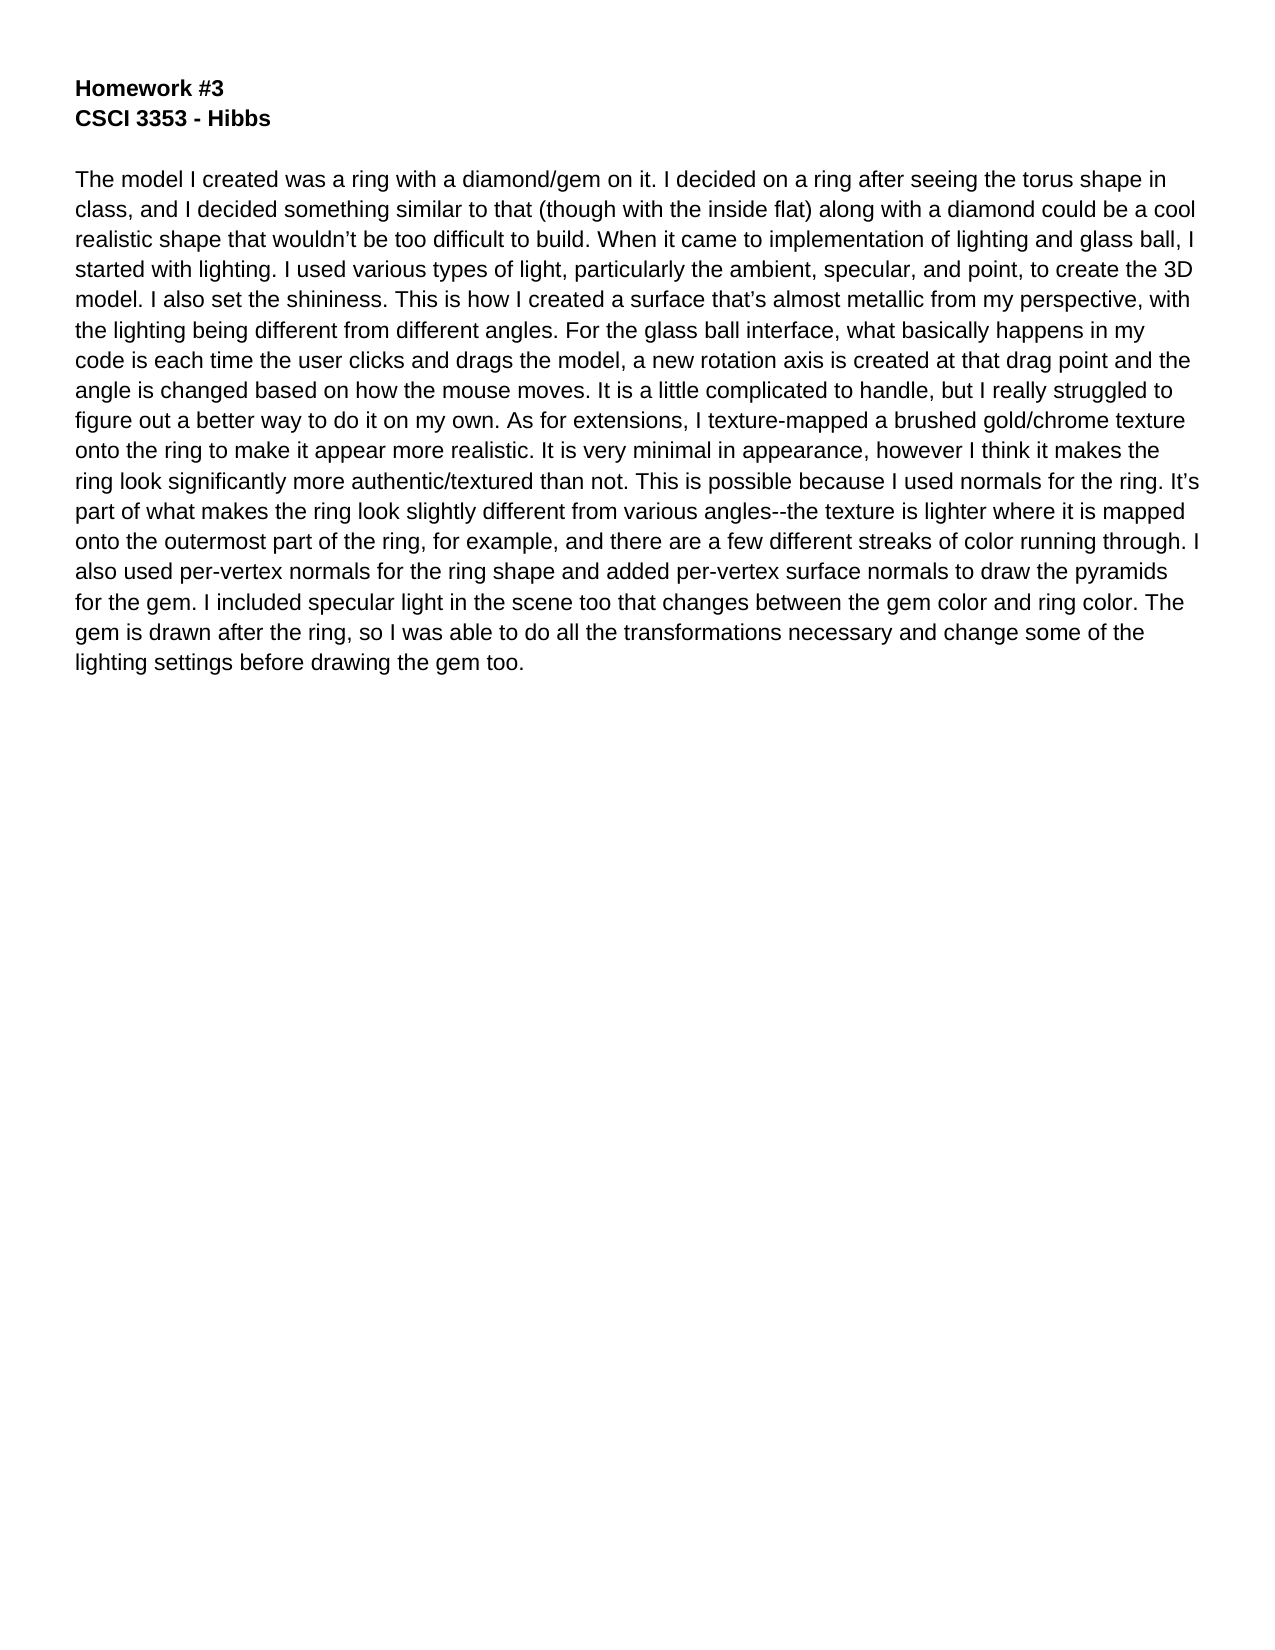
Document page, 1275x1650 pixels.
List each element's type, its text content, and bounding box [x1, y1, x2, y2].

text The model I created was a ring with a diamond/gem on it. I decided on a ring after seeing the torus shape in class, and I decided something similar to that (though with the inside flat) along with a diamond could be a cool realistic shape that wouldn’t be too difficult to build. When it came to implementation of lighting and glass ball, I started with lighting. I used various types of light, particularly the ambient, specular, and point, to create the 3D model. I also set the shininess. This is how I created a surface that’s almost metallic from my perspective, with the lighting being different from different angles. For the glass ball interface, what basically happens in my code is each time the user clicks and drags the model, a new rotation axis is created at that drag point and the angle is changed based on how the mouse moves. It is a little complicated to handle, but I really struggled to figure out a better way to do it on my own. As for extensions, I texture-mapped a brushed gold/chrome texture onto the ring to make it appear more realistic. It is very minimal in appearance, however I think it makes the ring look significantly more authentic/textured than not. This is possible because I used normals for the ring. It’s part of what makes the ring look slightly different from various angles--the texture is lighter where it is mapped onto the outermost part of the ring, for example, and there are a few different streaks of color running through. I also used per-vertex normals for the ring shape and added per-vertex surface normals to draw the pyramids for the gem. I included specular light in the scene too that changes between the gem color and ring color. The gem is drawn after the ring, so I was able to do all the transformations necessary and change some of the lighting settings before drawing the gem too. [75, 166, 1200, 675]
text CSCI 3353 - Hibbs [75, 105, 1200, 132]
text Homework #3 [75, 75, 1200, 101]
